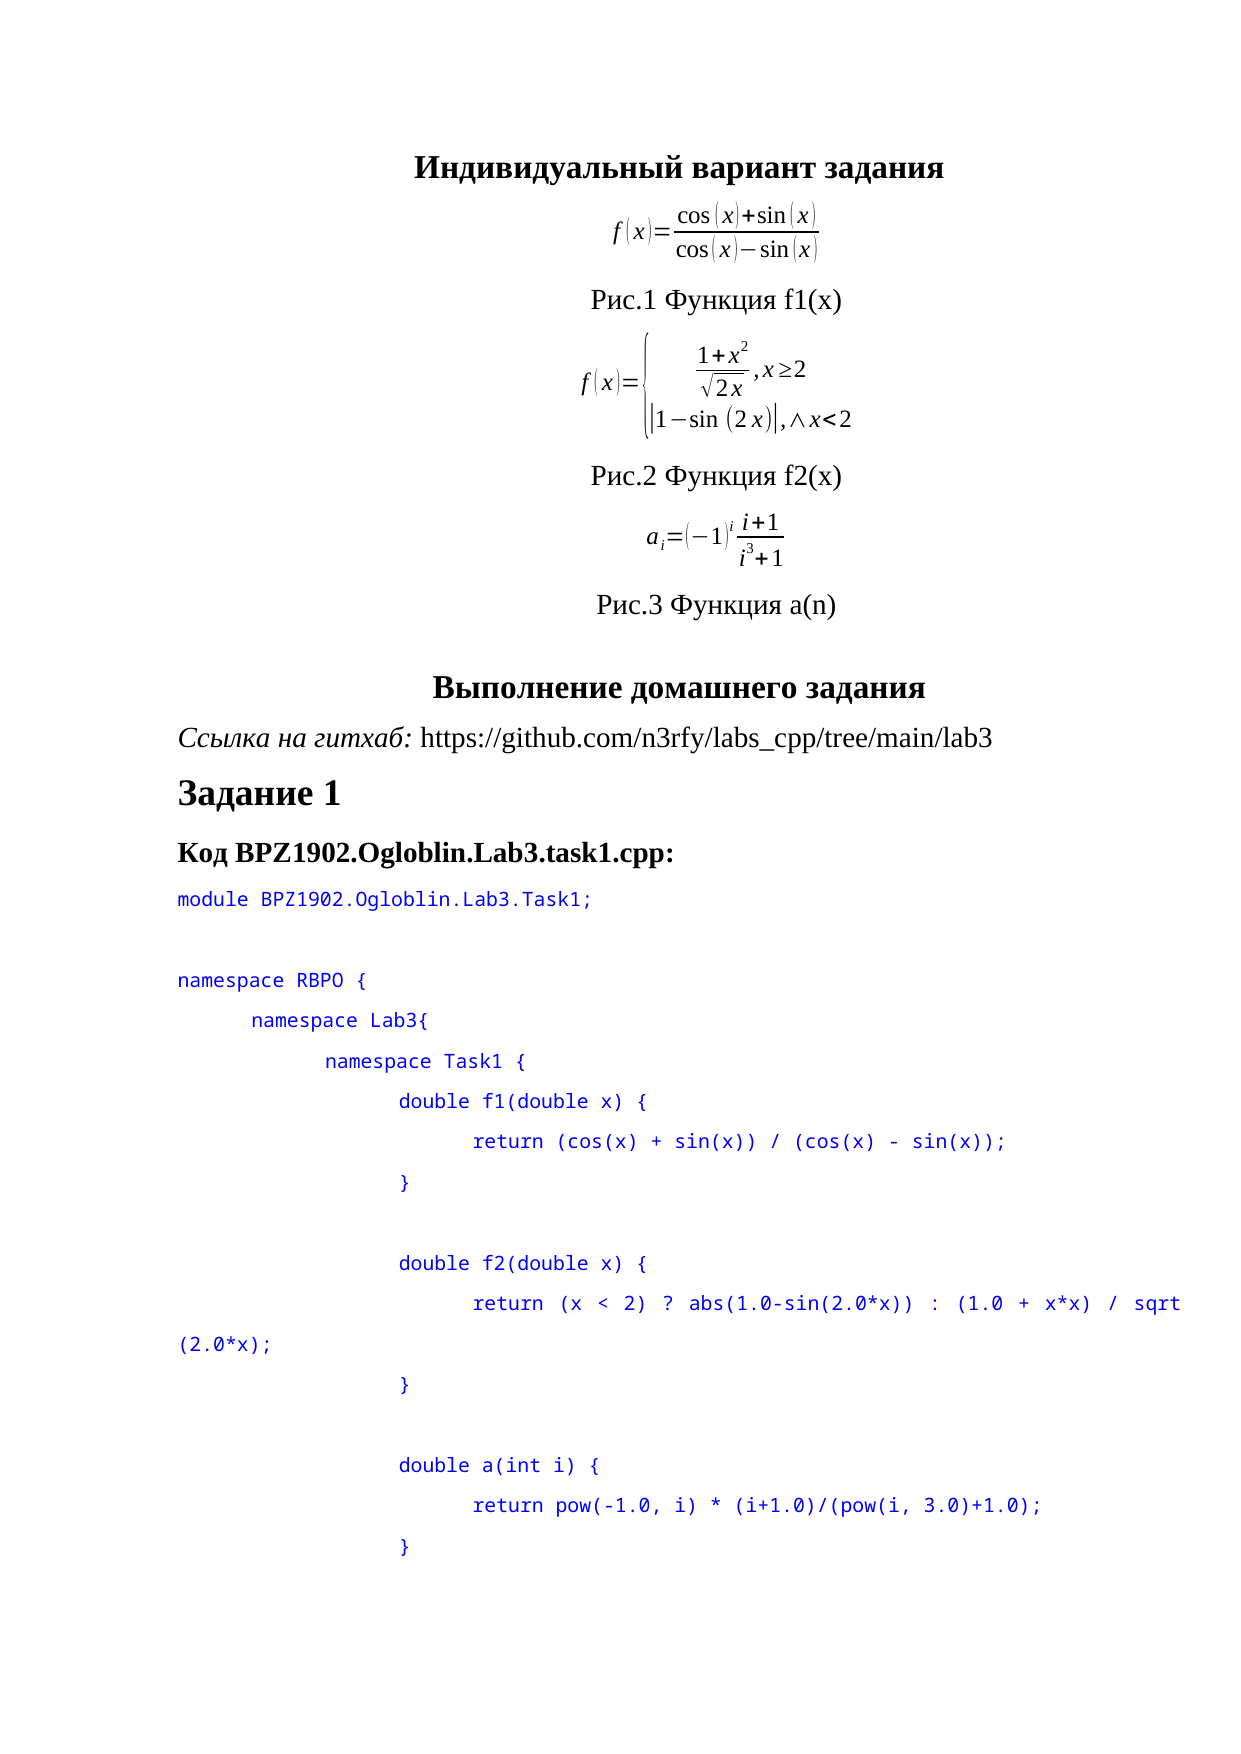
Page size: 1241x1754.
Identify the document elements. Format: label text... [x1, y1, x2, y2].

text double f2(double x) { [177, 1249, 1181, 1276]
text Задание 1 [177, 770, 1181, 813]
text double a(int i) { [177, 1451, 1181, 1478]
text Код BPZ1902.Ogloblin.Lab3.task1.cpp: [177, 835, 1181, 868]
text Рис.2 Функция f2(x) [177, 458, 1181, 491]
text Рис.3 Функция a(n) [177, 587, 1181, 621]
text namespace Task1 { [177, 1047, 1181, 1074]
text namespace RBPO { [177, 966, 1181, 993]
text Ссылка на гитхаб: https://github.com/n3rfy/labs_cpp/tree/main/lab3 [177, 720, 1181, 753]
text return (x < 2) ? abs(1.0-sin(2.0*x)) : (1.0 + x*x) / sqrt (2.0*x); [177, 1289, 1181, 1357]
subtitle Индивидуальный вариант задания [177, 147, 1181, 186]
text double f1(double x) { [177, 1087, 1181, 1114]
text return (cos(x) + sin(x)) / (cos(x) - sin(x)); [177, 1128, 1181, 1155]
text Рис.1 Функция f1(x) [177, 282, 1181, 316]
text namespace Lab3{ [177, 1006, 1181, 1033]
subtitle Выполнение домашнего задания [177, 667, 1181, 705]
text } [177, 1168, 1181, 1195]
text } [177, 1532, 1181, 1559]
text module BPZ1902.Ogloblin.Lab3.Task1; [177, 885, 1181, 912]
text } [177, 1370, 1181, 1397]
text return pow(-1.0, i) * (i+1.0)/(pow(i, 3.0)+1.0); [177, 1491, 1181, 1518]
